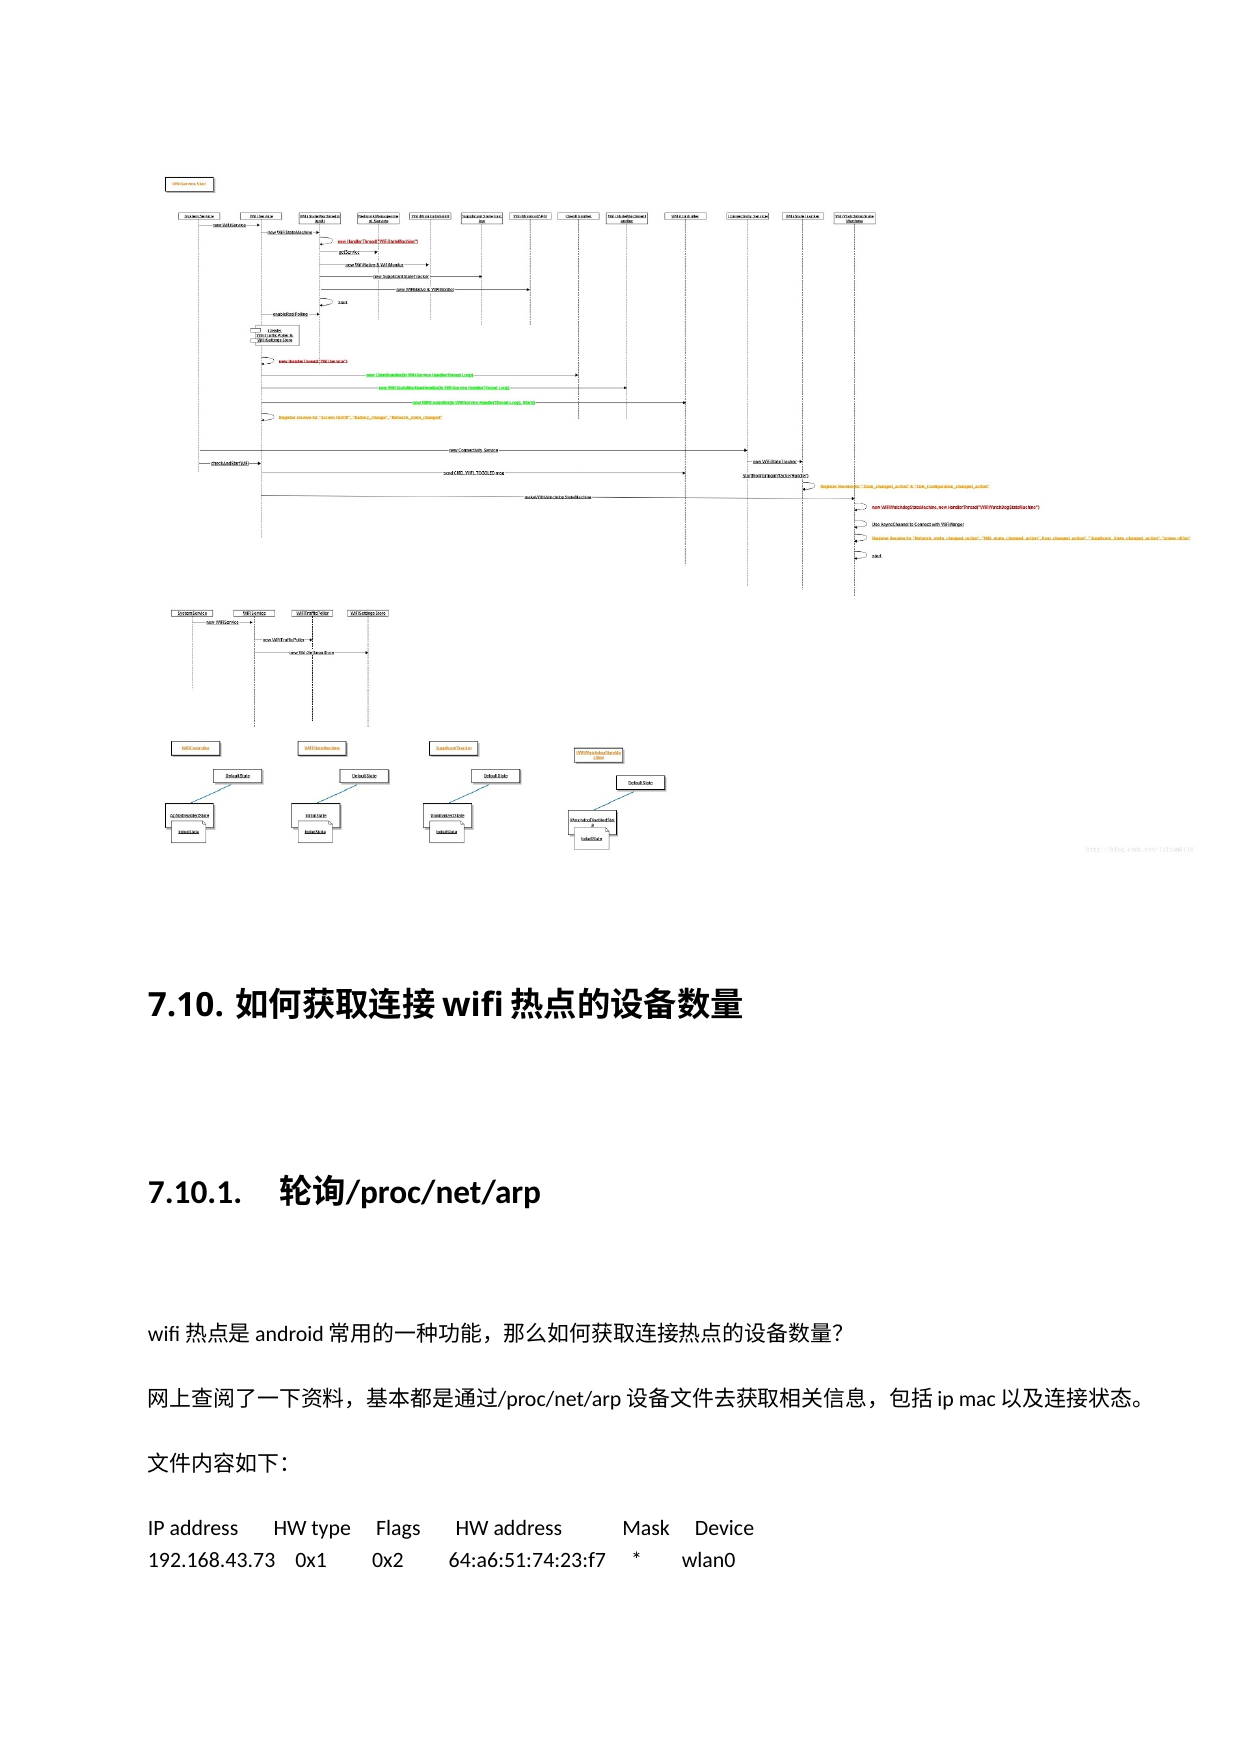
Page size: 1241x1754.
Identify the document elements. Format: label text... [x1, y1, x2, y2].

text 文件内容如下： [148, 1446, 1196, 1478]
text wifi 热点是android 常用的一种功能，那么如何获取连接热点的设备数量？ [148, 1316, 1196, 1348]
subtitle 轮询/proc/net/arp [148, 1156, 1196, 1221]
picture [147, 162, 1197, 856]
text 网上查阅了一下资料，基本都是通过/proc/net/arp 设备文件去获取相关信息，包括ip mac 以及连接状态。 [148, 1381, 1196, 1413]
text 192.168.43.73 0x1 0x2 64:a6:51:74:23:f7 * wlan0 [148, 1543, 1196, 1576]
text IP address HW type Flags HW address Mask Device [148, 1511, 1196, 1543]
subtitle 如何获取连接wifi热点的设备数量 [148, 969, 1196, 1034]
